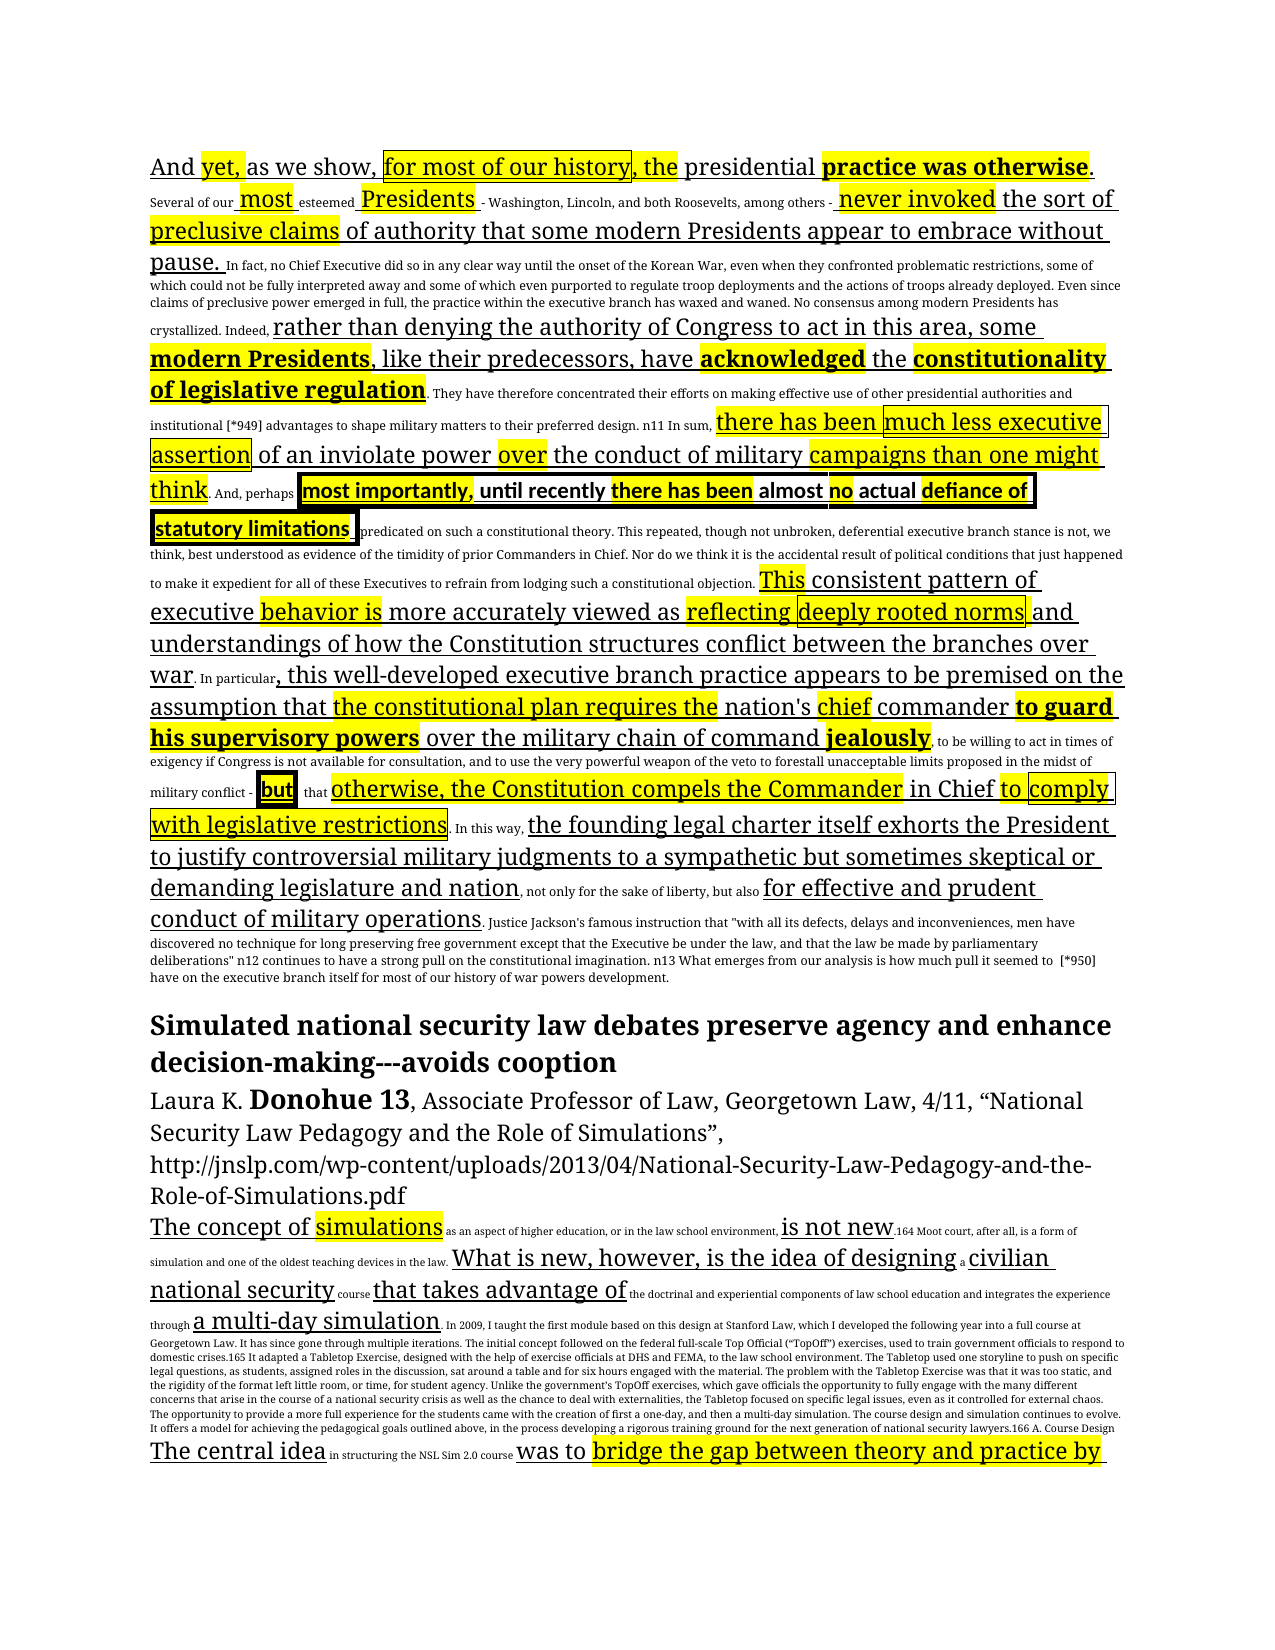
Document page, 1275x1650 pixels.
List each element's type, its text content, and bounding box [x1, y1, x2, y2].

subtitle Simulated national security law debates preserve agency and enhance decision-making---avoids cooption [150, 1007, 1125, 1081]
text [150, 150, 1125, 986]
text Laura K. Donohue 13, Associate Professor of Law, Georgetown Law, 4/11, “National Security Law Pedagogy and the Role of Simulations”, http://jnslp.com/wp-content/uploads/2013/04/National-Security-Law-Pedagogy-and-the-Role-of-Simulations.pdf [150, 1081, 1125, 1211]
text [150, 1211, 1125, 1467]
